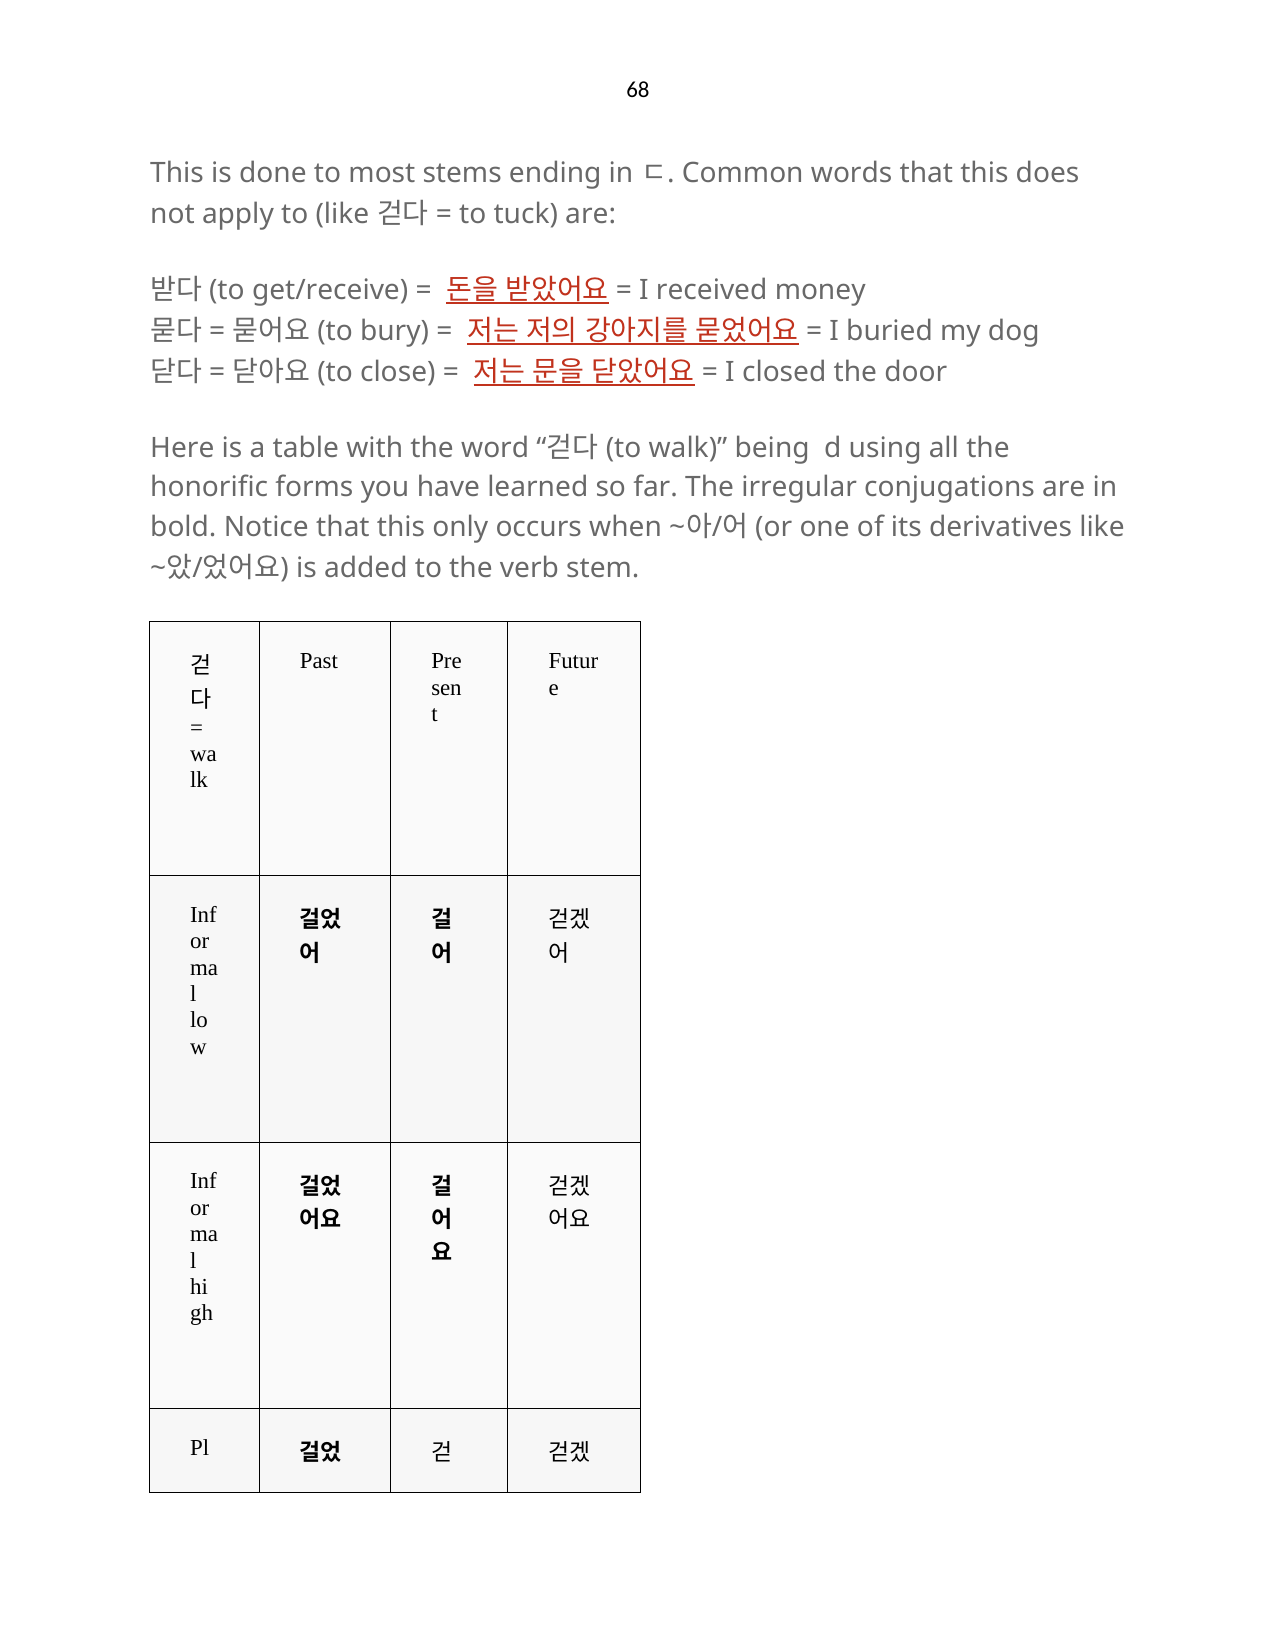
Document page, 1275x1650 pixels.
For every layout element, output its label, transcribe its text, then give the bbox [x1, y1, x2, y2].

table_cell 걷겠어 [508, 876, 640, 1142]
table_cell Informal high [150, 1143, 259, 1408]
text Here is a table with the word “걷다 (to walk)” being d using all the honorific forms you have learned so far. The irregular conjugations are in bold. Notice that this only occurs when ~아/어 (or one of its derivatives like ~았/었어요) is added to the verb stem. [150, 425, 1125, 586]
table_cell 걸었어요 [260, 1143, 390, 1408]
table_header Past [260, 622, 390, 875]
table_cell 걷겠어요 [508, 1143, 640, 1408]
text This is done to most stems ending in ㄷ. Common words that this does not apply to (like 걷다 = to tuck) are: [150, 150, 1125, 232]
table_cell 걸어요 [391, 1143, 507, 1408]
table_cell 걸어 [391, 876, 507, 1142]
table_cell Plain form [150, 1409, 259, 1492]
table_cell Informal low [150, 876, 259, 1142]
table_cell 걷는다 [391, 1409, 507, 1492]
table_cell 걸었다 [260, 1409, 390, 1492]
text 받다 (to get/receive) = 돈을 받았어요 = I received money 묻다 = 묻어요 (to bury) = 저는 저의 강아지를 묻었어요 = I buried my dog 닫다 = 닫아요 (to close) = 저는 문을 닫았어요 = I closed the door [150, 267, 1125, 389]
table_header Present [391, 622, 507, 875]
table_cell 걷겠다 [508, 1409, 640, 1492]
table_cell 걸었어 [260, 876, 390, 1142]
table_header 걷다 = walk [150, 622, 259, 875]
table_header Future [508, 622, 640, 875]
